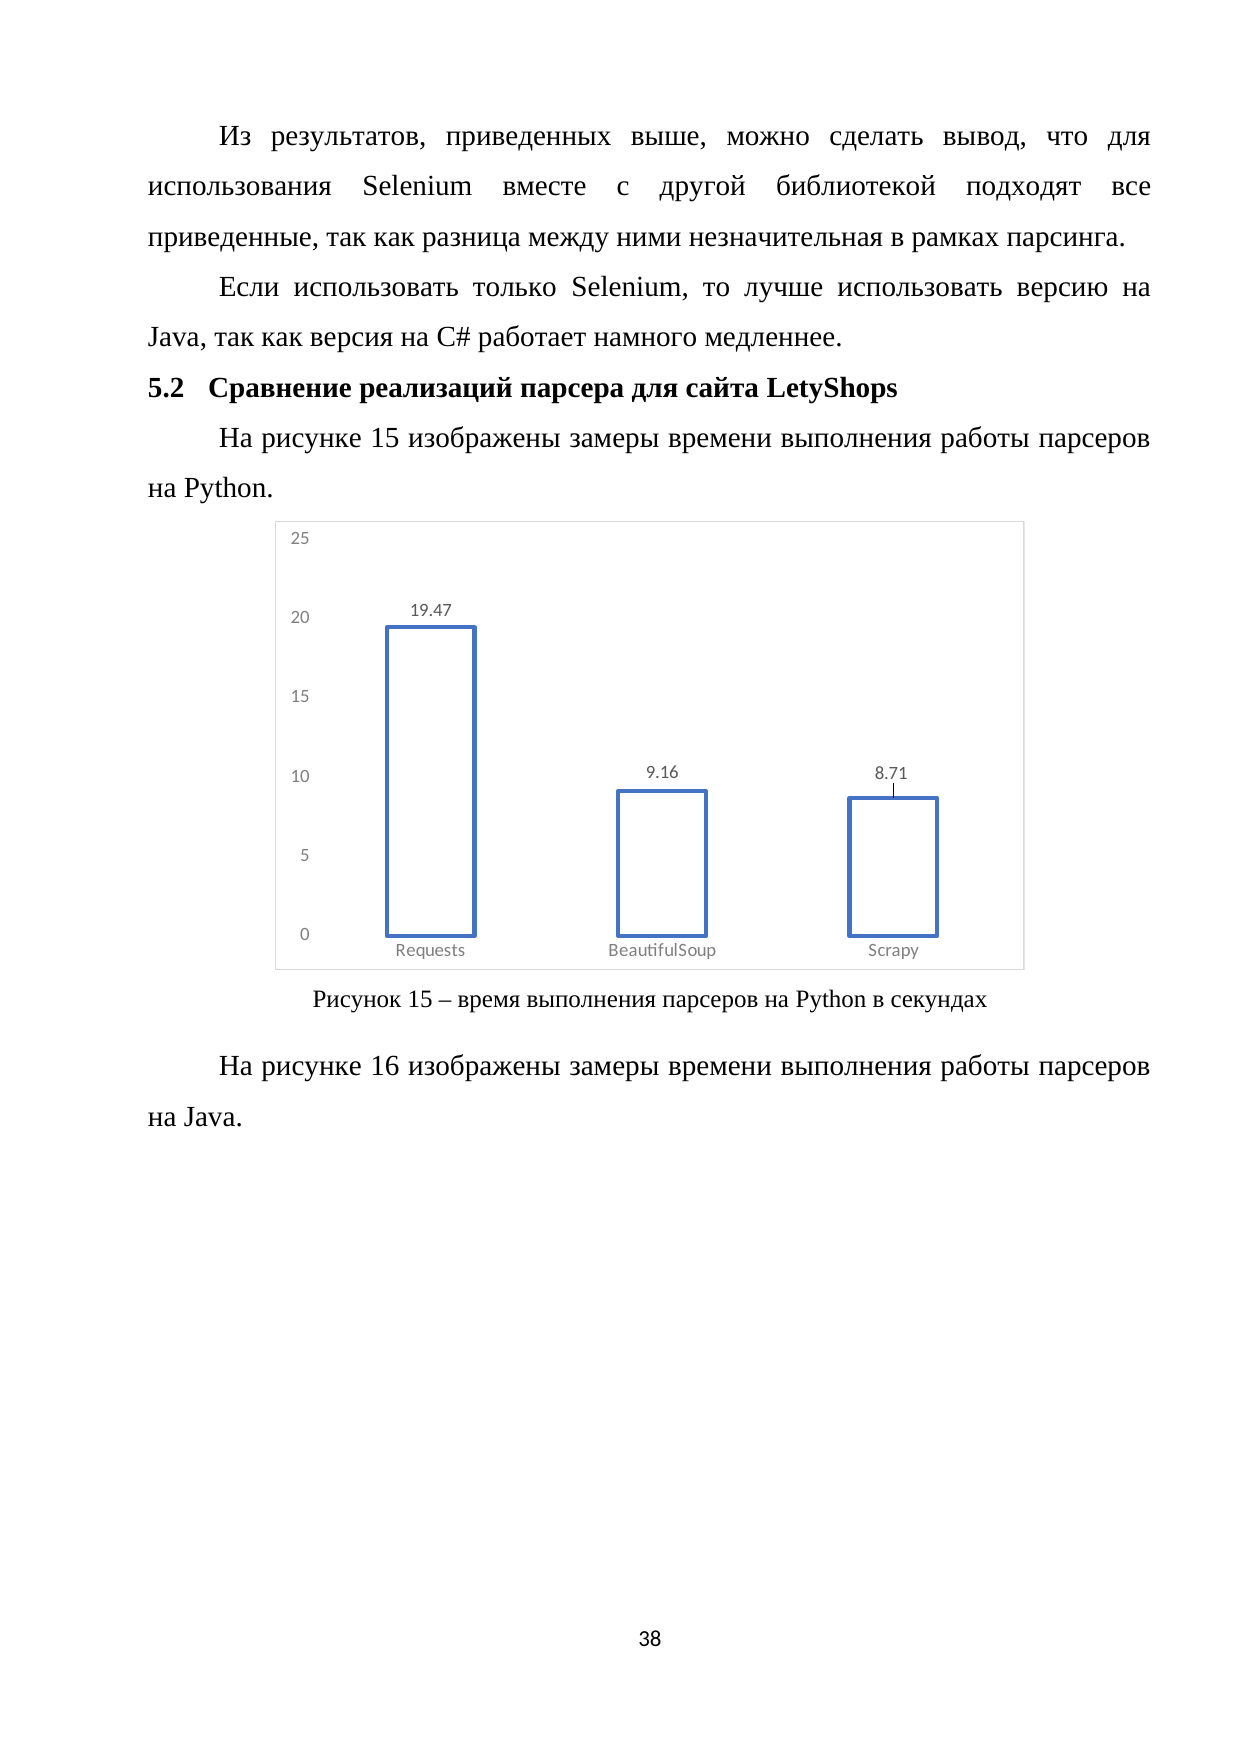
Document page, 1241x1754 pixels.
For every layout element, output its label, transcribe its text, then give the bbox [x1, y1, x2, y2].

text На рисунке 16 изображены замеры времени выполнения работы парсеров на Java. [148, 1048, 1152, 1132]
text На рисунке 15 изображены замеры времени выполнения работы парсеров на Python. [148, 420, 1152, 504]
text Если использовать только Selenium, то лучше использовать версию на Java, так как версия на C# работает намного медленнее. [148, 269, 1152, 353]
text Из результатов, приведенных выше, можно сделать вывод, что для использования Selenium вместе с другой библиотекой подходят все приведенные, так как разница между ними незначительная в рамках парсинга. [148, 118, 1152, 252]
subtitle Сравнение реализаций парсера для сайта LetyShops [148, 370, 1152, 403]
text Рисунок 15 – время выполнения парсеров на Python в секундах [148, 984, 1152, 1013]
